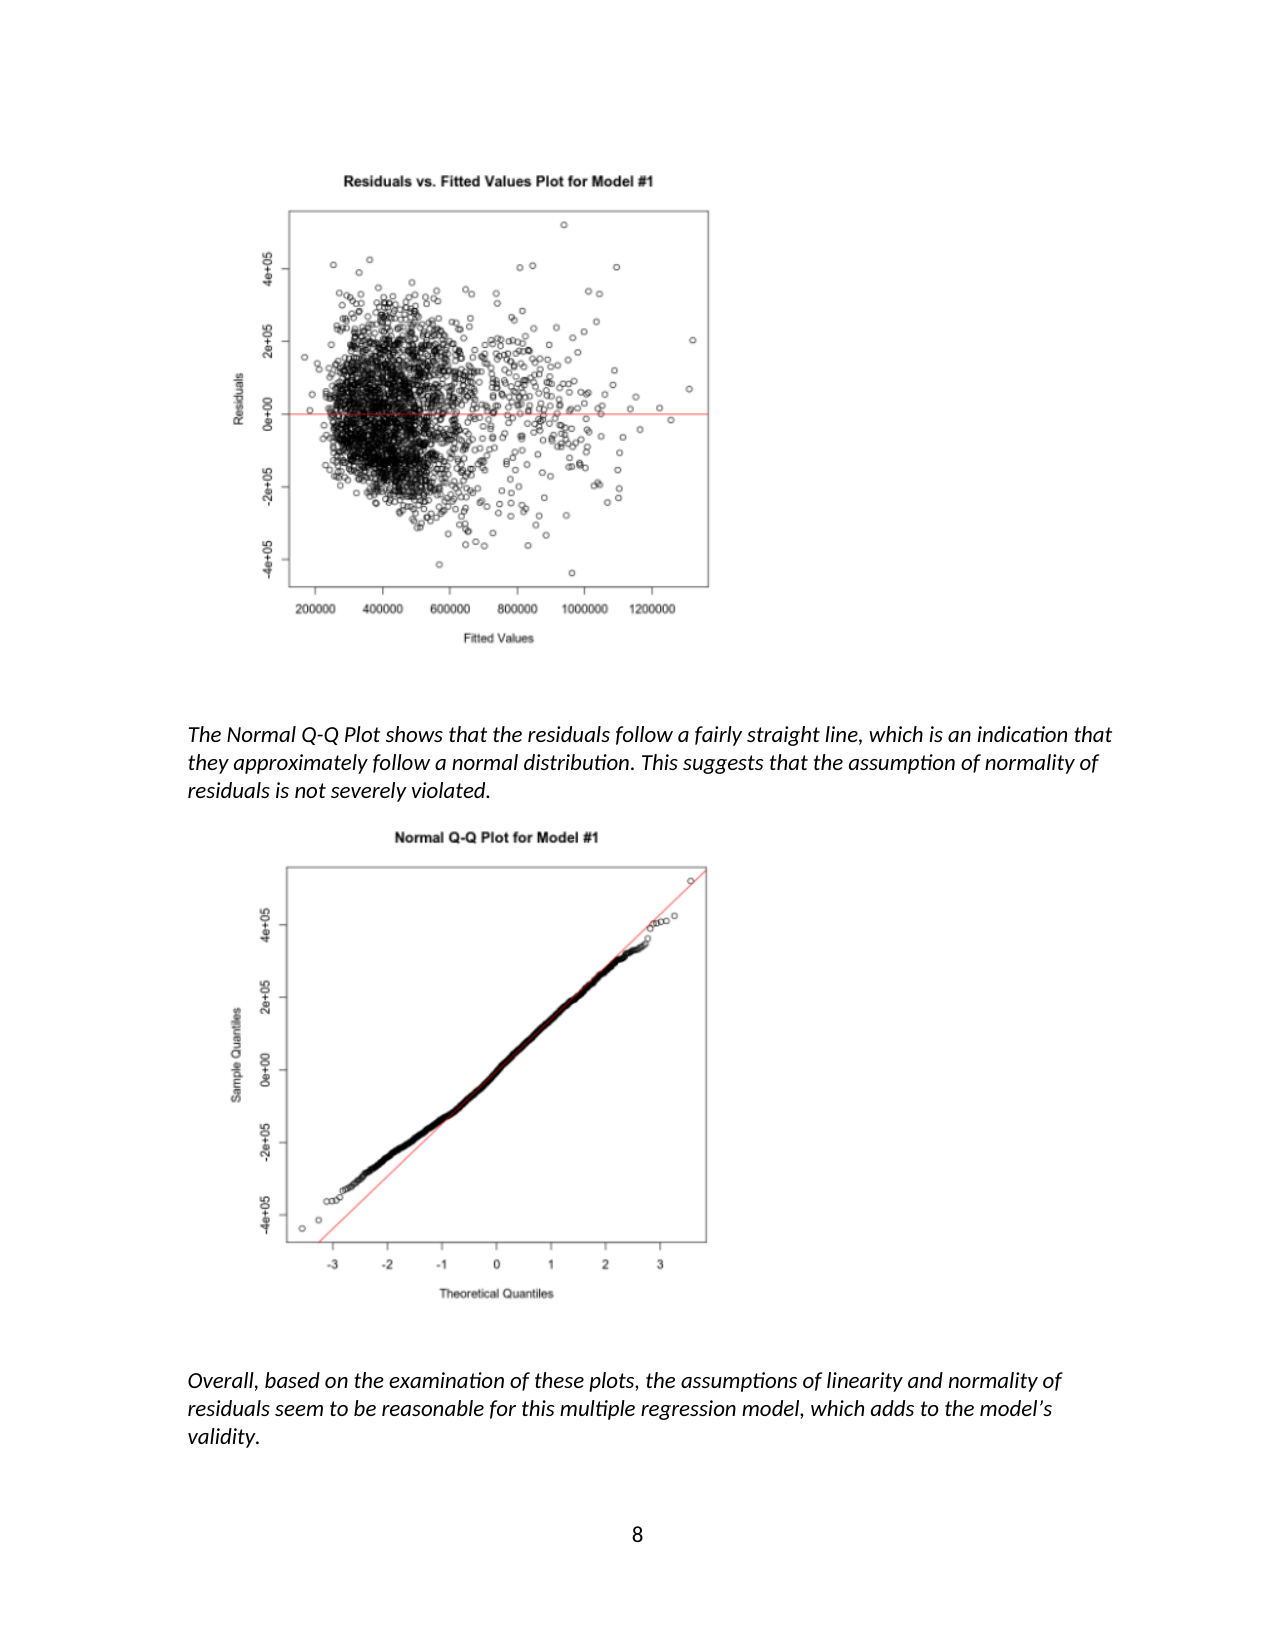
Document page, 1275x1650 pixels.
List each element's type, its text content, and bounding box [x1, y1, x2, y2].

text The Normal Q-Q Plot shows that the residuals follow a fairly straight line, which is an indication that they approximately follow a normal distribution. This suggests that the assumption of normality of residuals is not severely violated. [187, 720, 1125, 804]
picture [187, 150, 853, 694]
picture [187, 804, 800, 1338]
text Overall, based on the examination of these plots, the assumptions of linearity and normality of residuals seem to be reasonable for this multiple regression model, which adds to the model’s validity. [187, 1366, 1125, 1450]
